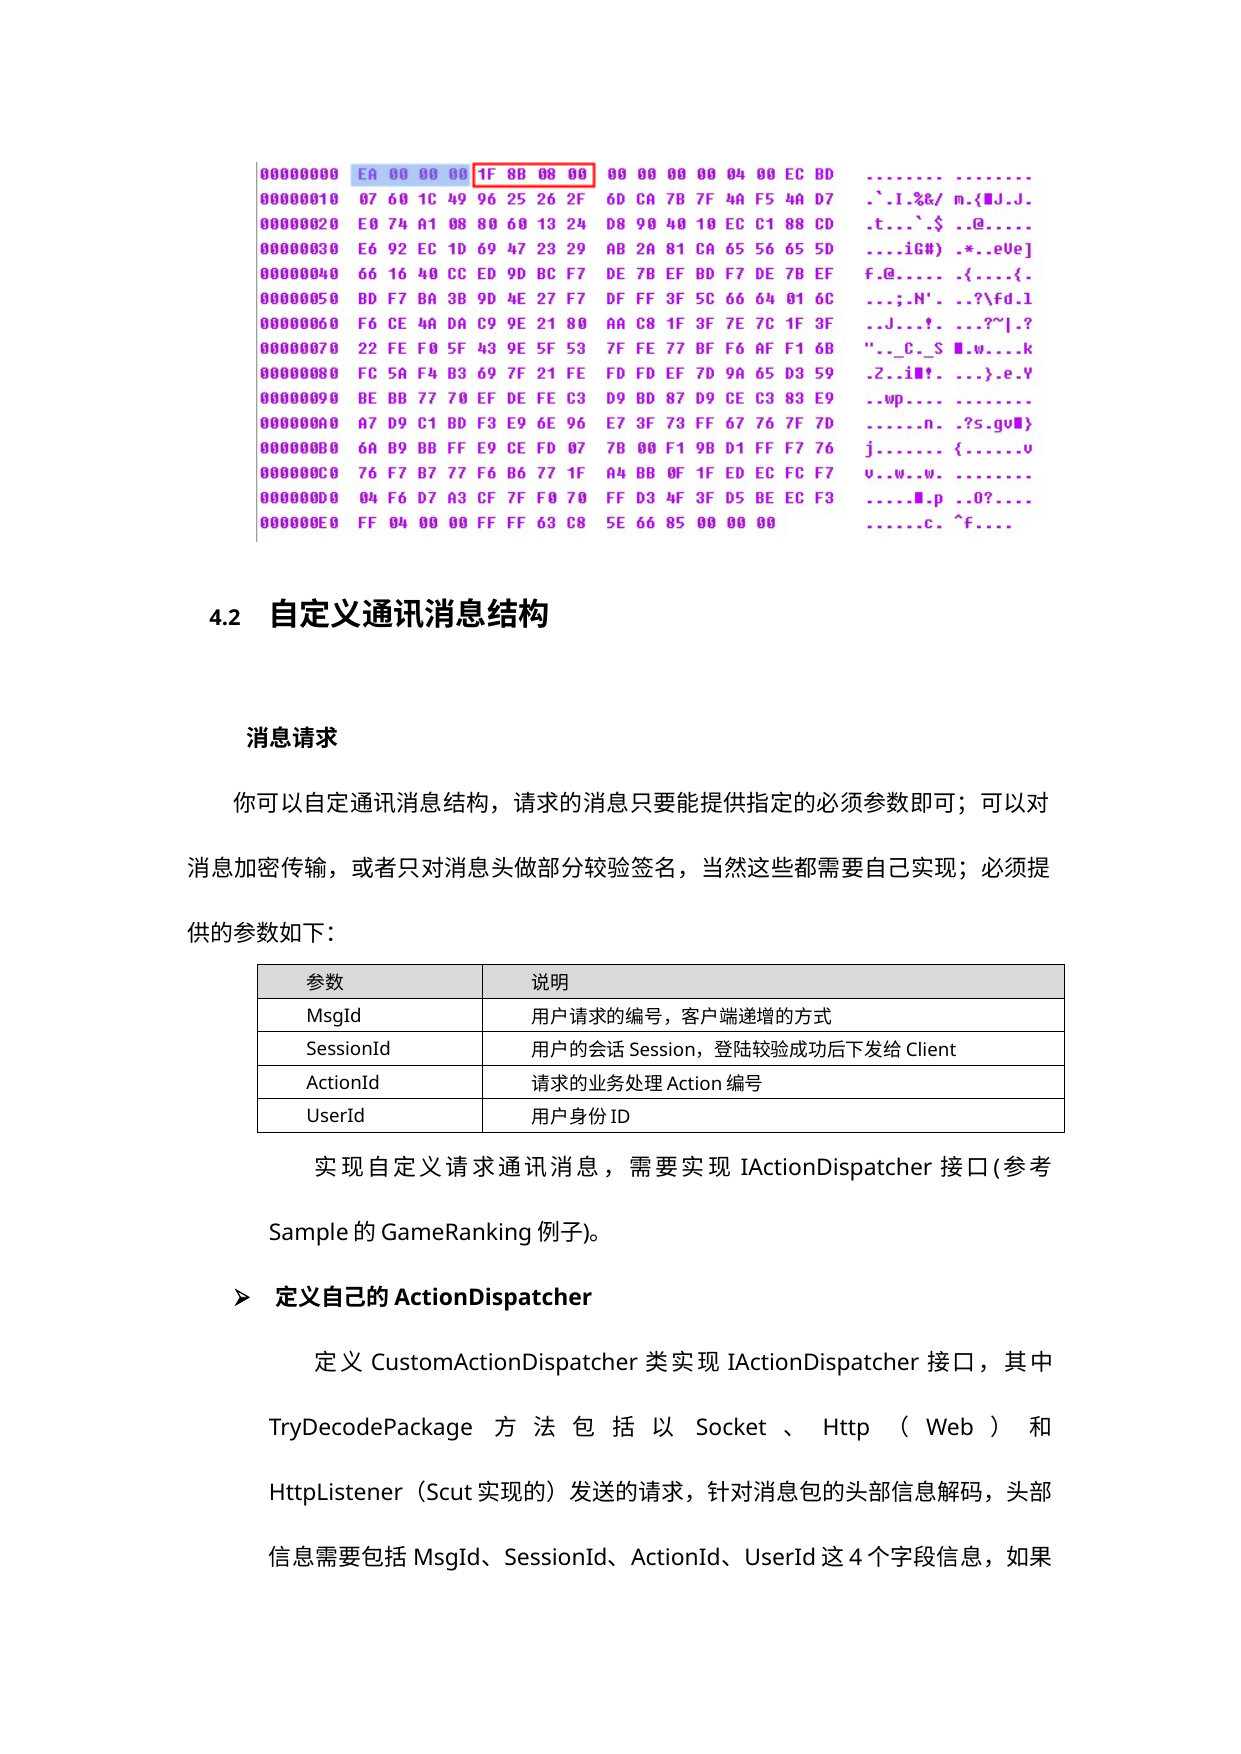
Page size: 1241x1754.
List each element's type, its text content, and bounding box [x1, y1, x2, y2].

table_cell MsgId [258, 999, 482, 1031]
table_header 参数 [258, 965, 482, 998]
table_cell ActionId [258, 1066, 482, 1098]
table_cell 用户的会话Session，登陆较验成功后下发给Client [483, 1032, 1064, 1065]
table_header 说明 [483, 965, 1064, 998]
subtitle 自定义通讯消息结构 [209, 579, 1053, 644]
table_cell SessionId [258, 1032, 482, 1065]
list 消息请求 [200, 704, 1053, 769]
list 你可以自定通讯消息结构，请求的消息只要能提供指定的必须参数即可；可以对消息加密传输，或者只对消息头做部分较验签名，当然这些都需要自己实现；必须提供的参数如下： [187, 769, 1053, 964]
list 定义自己的ActionDispatcher [187, 1263, 1053, 1328]
table_cell UserId [258, 1099, 482, 1132]
picture [256, 162, 1048, 542]
table_cell 用户身份ID [483, 1099, 1064, 1132]
table_cell 用户请求的编号，客户端递增的方式 [483, 999, 1064, 1031]
table_cell 请求的业务处理Action编号 [483, 1066, 1064, 1098]
list 实现自定义请求通讯消息，需要实现IActionDispatcher接口(参考Sample的GameRanking例子)。 [269, 1133, 1053, 1263]
